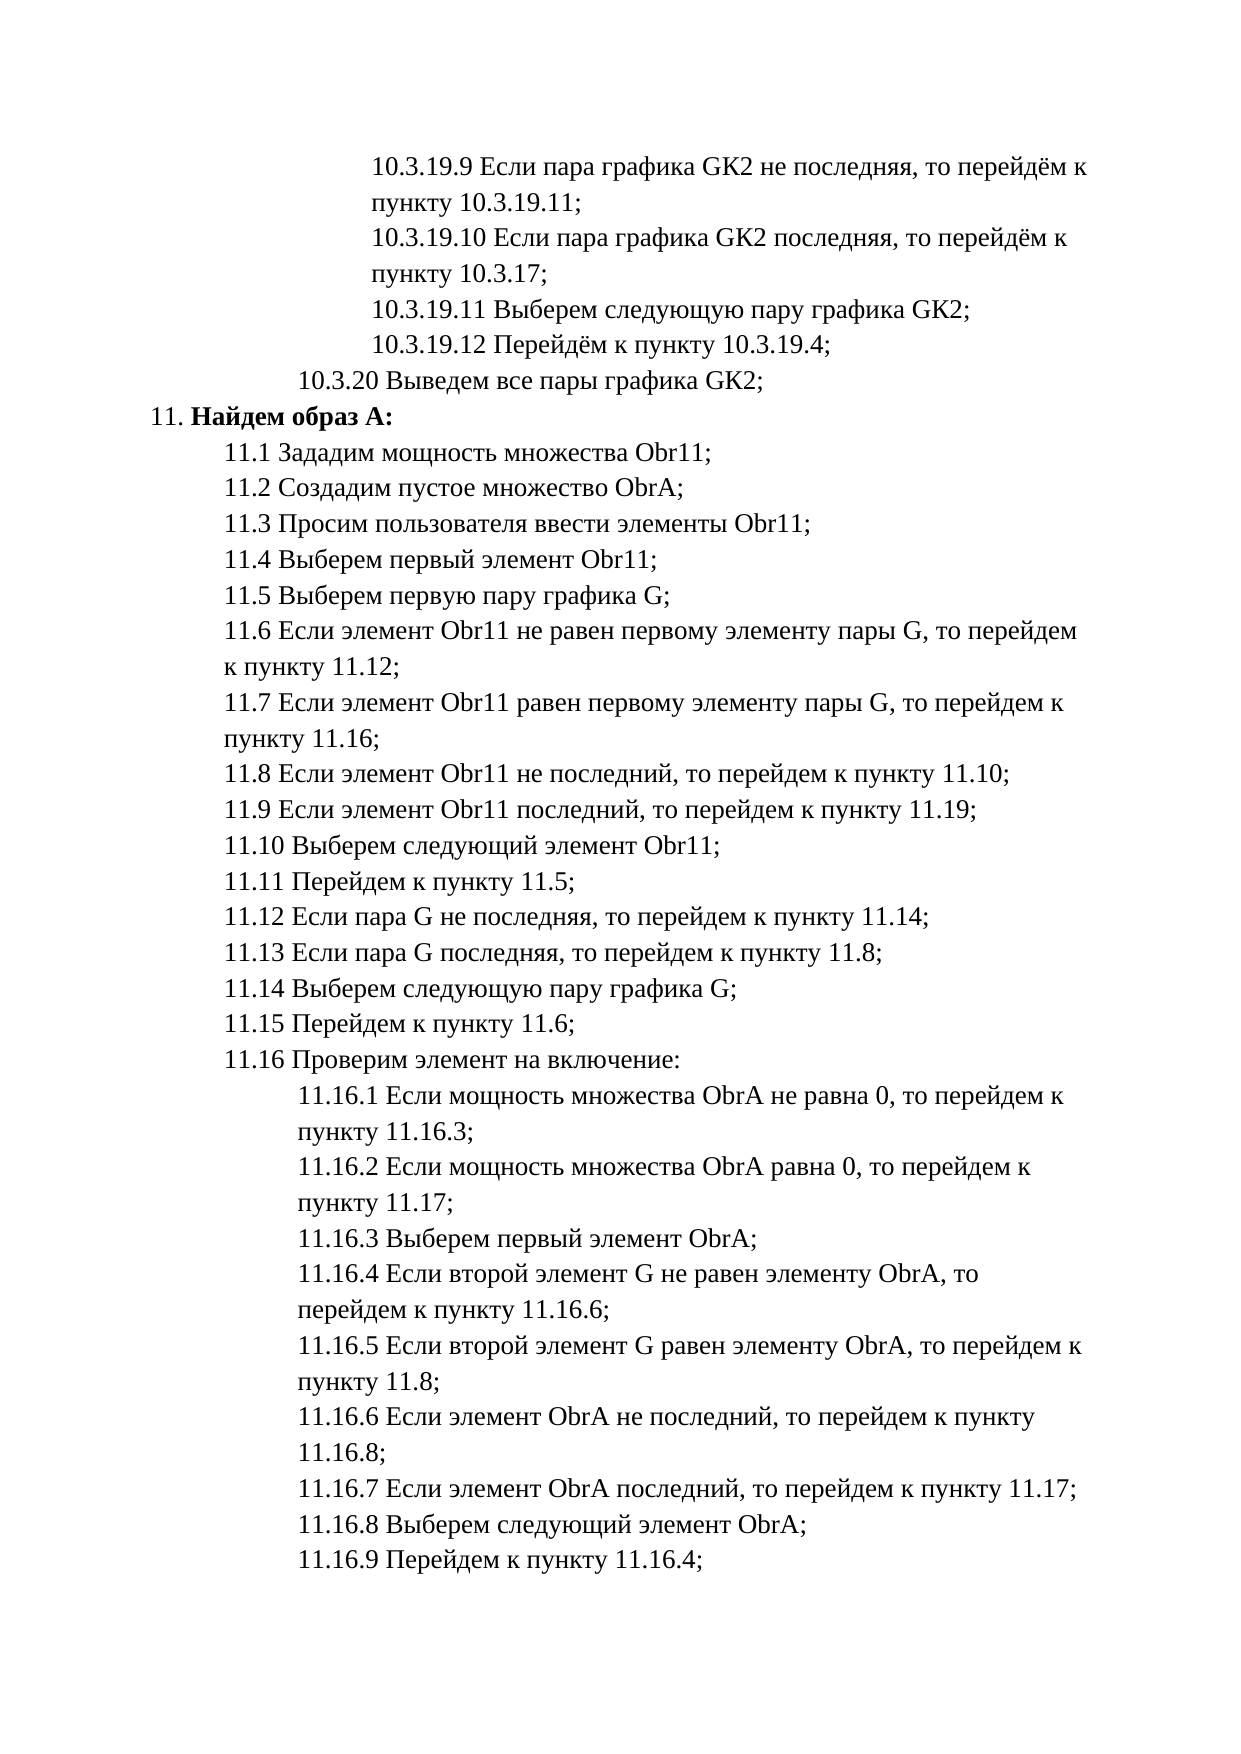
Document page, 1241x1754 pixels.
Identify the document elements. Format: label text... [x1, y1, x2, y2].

text 11.16.9 Перейдем к пункту 11.16.4; [224, 1543, 1090, 1574]
text 11.11 Перейдем к пункту 11.5; [224, 864, 1090, 896]
text 11.13 Если пара G последняя, то перейдем к пункту 11.8; [224, 936, 1090, 967]
text 11.4 Выберем первый элемент Obr11; [224, 543, 1090, 574]
text 11.7 Если элемент Obr11 равен первому элементу пары G, то перейдем к пункту 11.16; [224, 686, 1090, 753]
text 11.14 Выберем следующую пару графика G; [224, 972, 1090, 1003]
text 11.16.3 Выберем первый элемент ObrA; [224, 1222, 1090, 1253]
text 11.16.1 Если мощность множества ObrA не равна 0, то перейдем к пункту 11.16.3; [224, 1079, 1090, 1146]
text 11.16.2 Если мощность множества ObrA равна 0, то перейдем к пункту 11.17; [224, 1150, 1090, 1217]
text 10.3.19.11 Выберем следующую пару графика GК2; [371, 293, 1090, 324]
text 11.5 Выберем первую пару графика G; [224, 579, 1090, 610]
text 11.16 Проверим элемент на включение: [150, 1043, 1090, 1074]
text 11.2 Создадим пустое множество ObrA; [224, 472, 1090, 503]
text 10.3.19.12 Перейдём к пункту 10.3.19.4; [371, 329, 1090, 360]
text 11. Найдем образ А: [150, 400, 1090, 431]
text 11.3 Просим пользователя ввести элементы Obr11; [224, 507, 1090, 538]
text 11.16.6 Если элемент ObrA не последний, то перейдем к пункту 11.16.8; [224, 1401, 1090, 1467]
text 10.3.19.9 Если пара графика GК2 не последняя, то перейдём к пункту 10.3.19.11; [371, 150, 1090, 217]
text 11.8 Если элемент Obr11 не последний, то перейдем к пункту 11.10; [224, 757, 1090, 788]
text 11.1 Зададим мощность множества Obr11; [224, 436, 1090, 467]
text 11.16.5 Если второй элемент G равен элементу ObrA, то перейдем к пункту 11.8; [224, 1329, 1090, 1396]
text 10.3.20 Выведем все пары графика GК2; [297, 364, 1090, 396]
text 11.9 Если элемент Obr11 последний, то перейдем к пункту 11.19; [224, 793, 1090, 824]
text 10.3.19.10 Если пара графика GК2 последняя, то перейдём к пункту 10.3.17; [371, 221, 1090, 288]
text 11.15 Перейдем к пункту 11.6; [150, 1007, 1090, 1039]
text 11.16.4 Если второй элемент G не равен элементу ObrA, то перейдем к пункту 11.16.6; [224, 1258, 1090, 1324]
text 11.12 Если пара G не последняя, то перейдем к пункту 11.14; [224, 900, 1090, 931]
text 11.16.8 Выберем следующий элемент ObrA; [224, 1508, 1090, 1539]
text 11.6 Если элемент Obr11 не равен первому элементу пары G, то перейдем к пункту 11.12; [224, 614, 1090, 681]
text 11.16.7 Если элемент ObrA последний, то перейдем к пункту 11.17; [224, 1472, 1090, 1503]
text 11.10 Выберем следующий элемент Obr11; [224, 829, 1090, 860]
